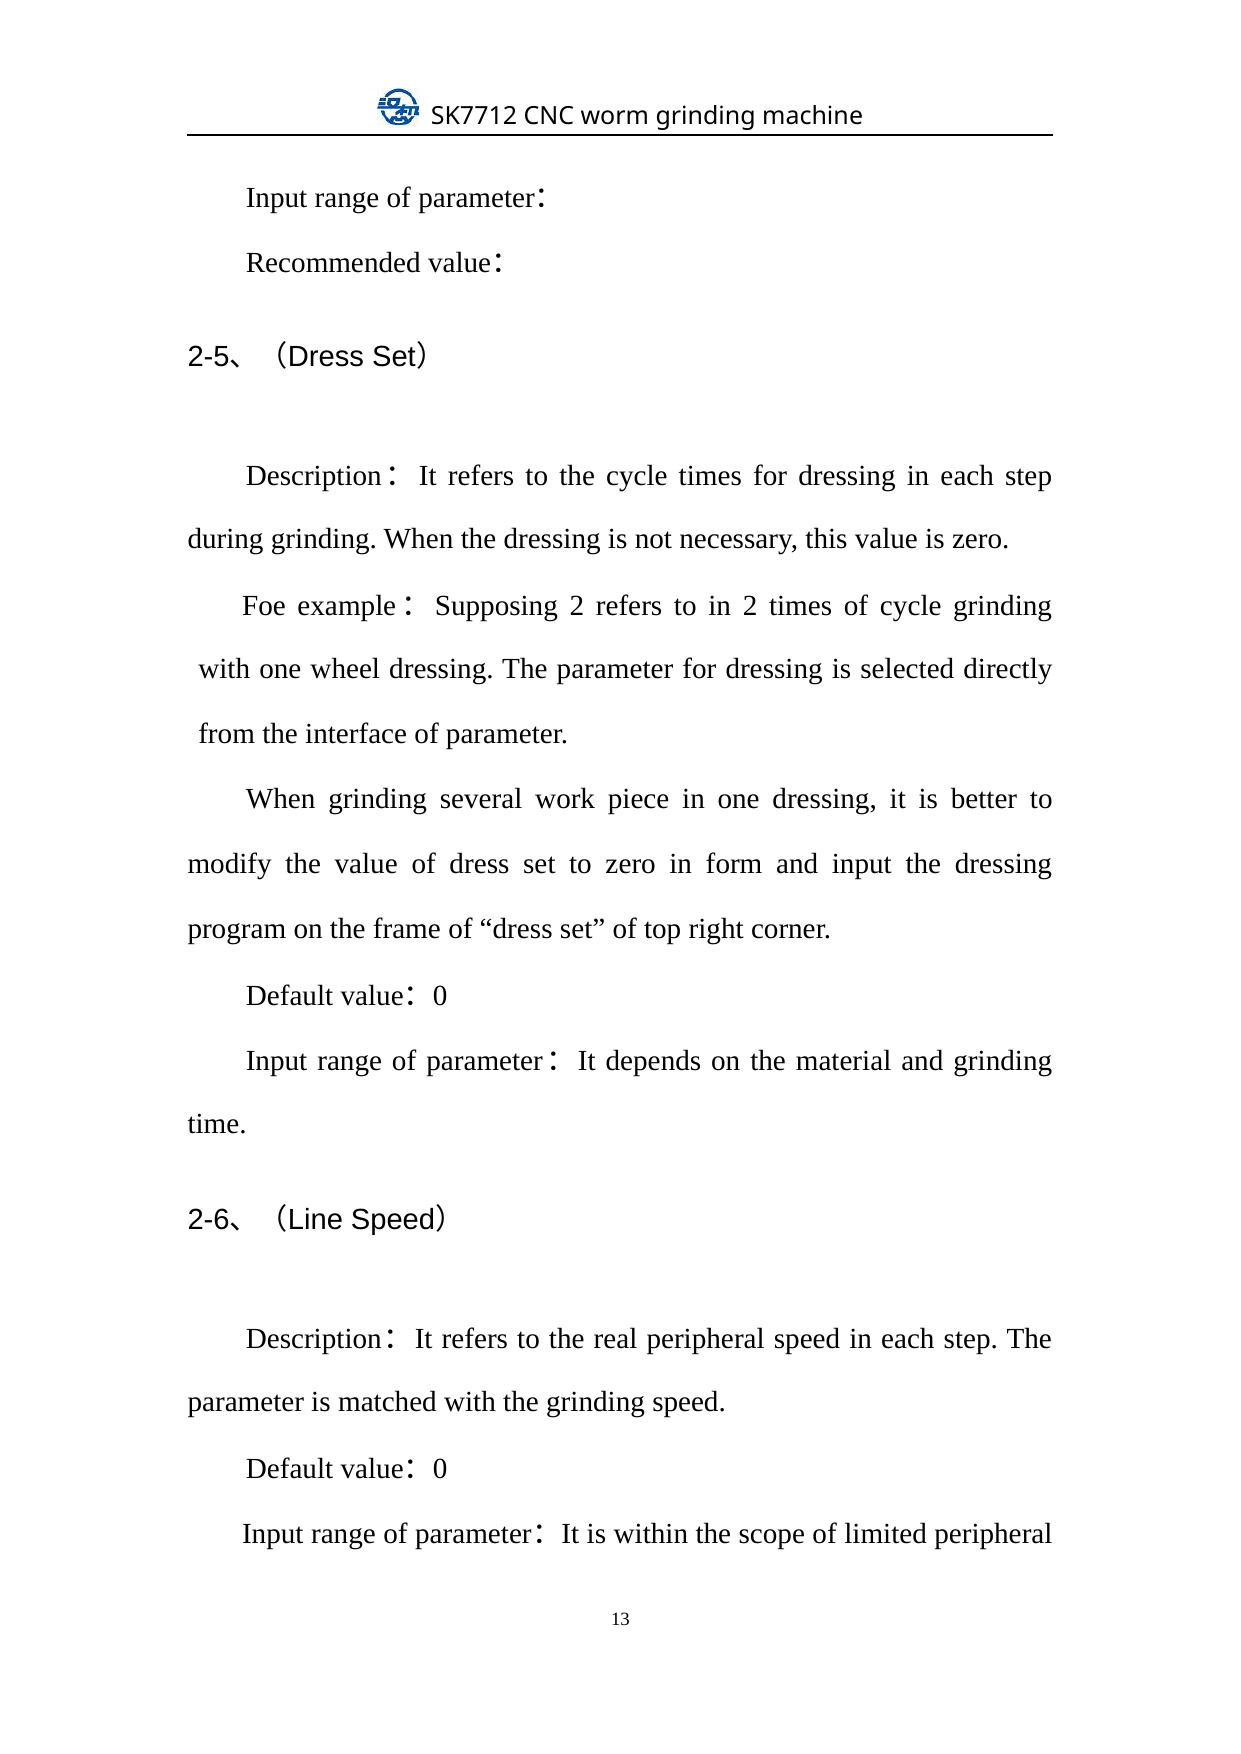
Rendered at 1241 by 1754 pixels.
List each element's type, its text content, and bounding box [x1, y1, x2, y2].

subtitle 2-6、（Line Speed） [187, 1184, 1053, 1249]
text Input range of parameter： [187, 162, 1053, 227]
picture [377, 88, 420, 125]
text Default value：0 [187, 1433, 1053, 1498]
text When grinding several work piece in one dressing, it is better to modify the value of dress set to zero in form and input the dressing program on the frame of “dress set” of top right corner. [187, 765, 1053, 960]
text Description：It refers to the cycle times for dressing in each step during grinding. When the dressing is not necessary, this value is zero. [187, 440, 1053, 570]
text Description：It refers to the real peripheral speed in each step. The parameter is matched with the grinding speed. [187, 1303, 1053, 1433]
text Foe example：Supposing 2 refers to in 2 times of cycle grinding with one wheel dressing. The parameter for dressing is selected directly from the interface of parameter. [198, 570, 1053, 765]
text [198, 1498, 1053, 1563]
text Input range of parameter：It depends on the material and grinding time. [187, 1025, 1053, 1155]
text Default value：0 [187, 960, 1053, 1025]
text Recommended value： [187, 227, 1053, 292]
subtitle 2-5、（Dress Set） [187, 321, 1053, 386]
